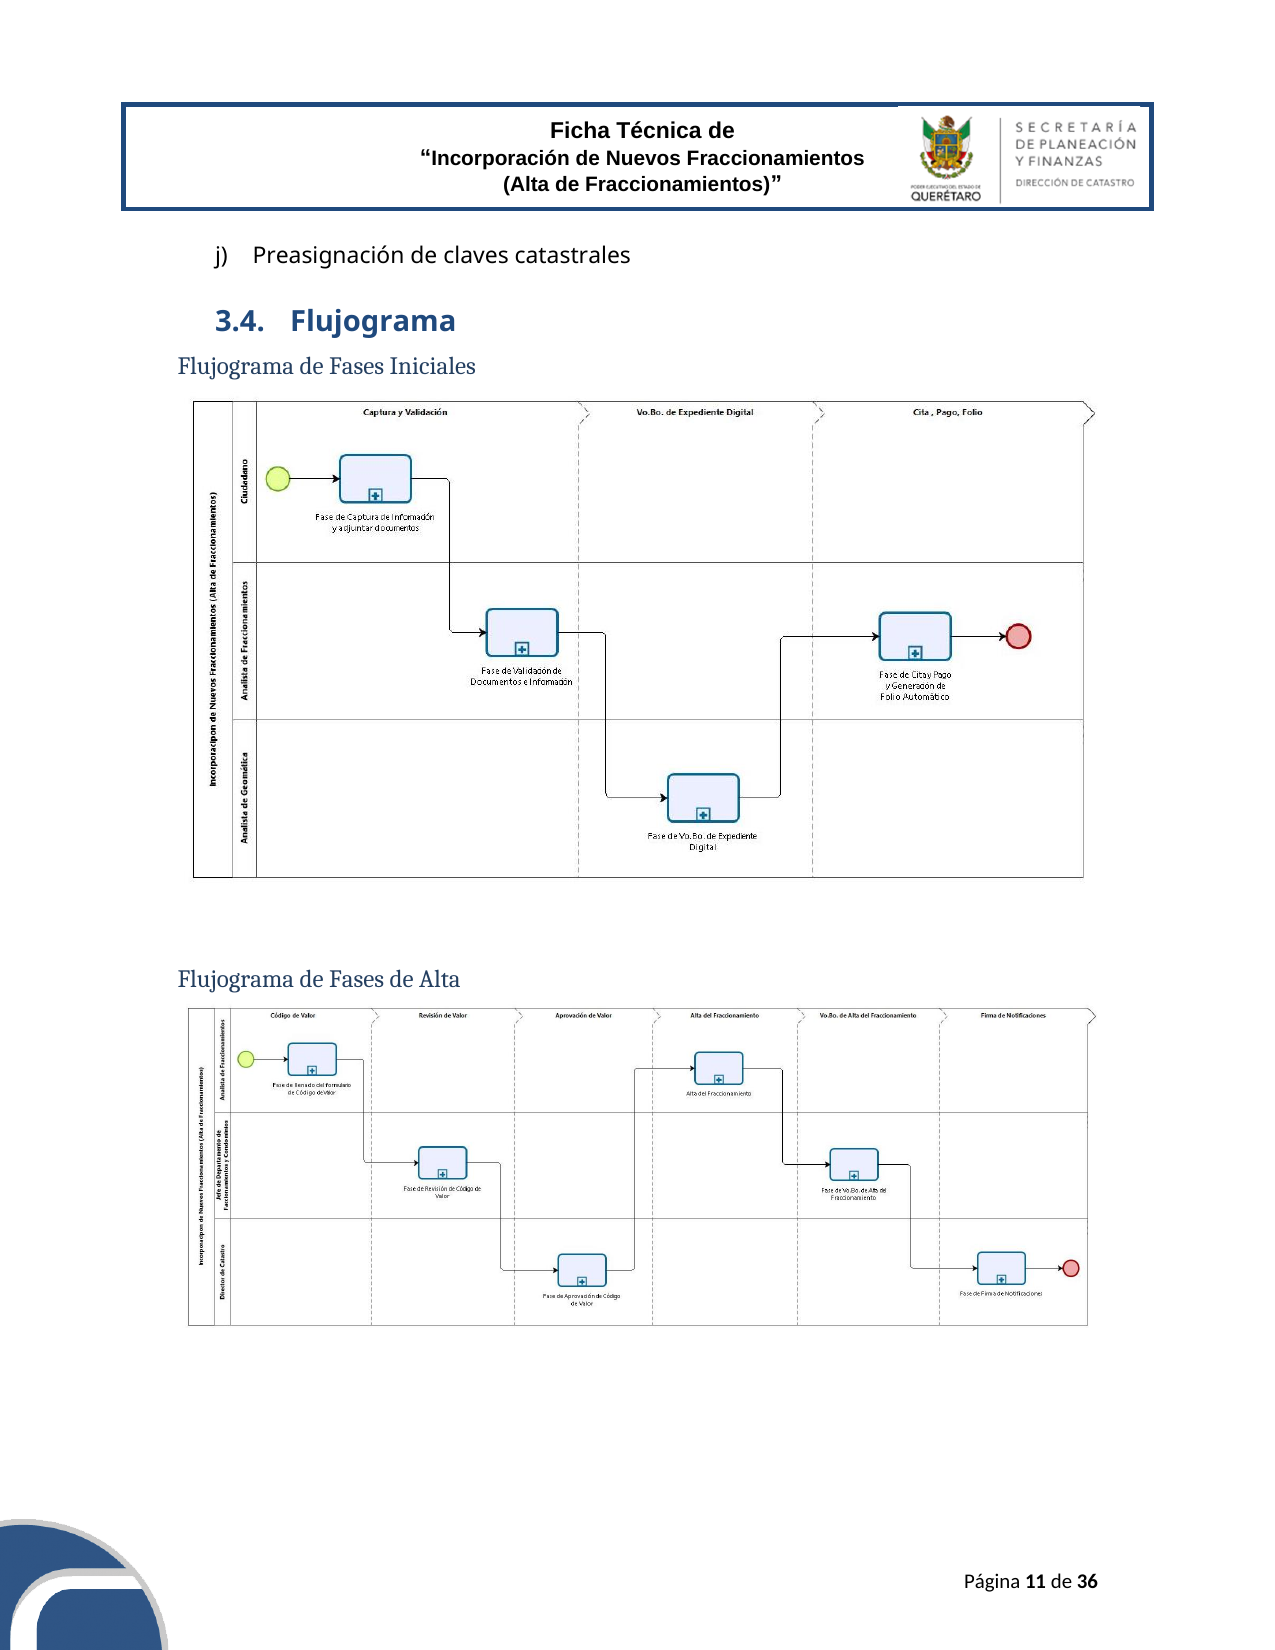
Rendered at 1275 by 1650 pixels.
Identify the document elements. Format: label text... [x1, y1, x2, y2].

subtitle Flujograma [215, 300, 1098, 340]
picture [898, 106, 1141, 207]
subtitle Flujograma de Fases Iniciales [177, 352, 1098, 381]
picture [177, 997, 1098, 1328]
list Preasignación de claves catastrales [215, 239, 1098, 271]
picture [0, 1519, 169, 1650]
picture [177, 385, 1098, 887]
subtitle Flujograma de Fases de Alta [177, 965, 1098, 993]
